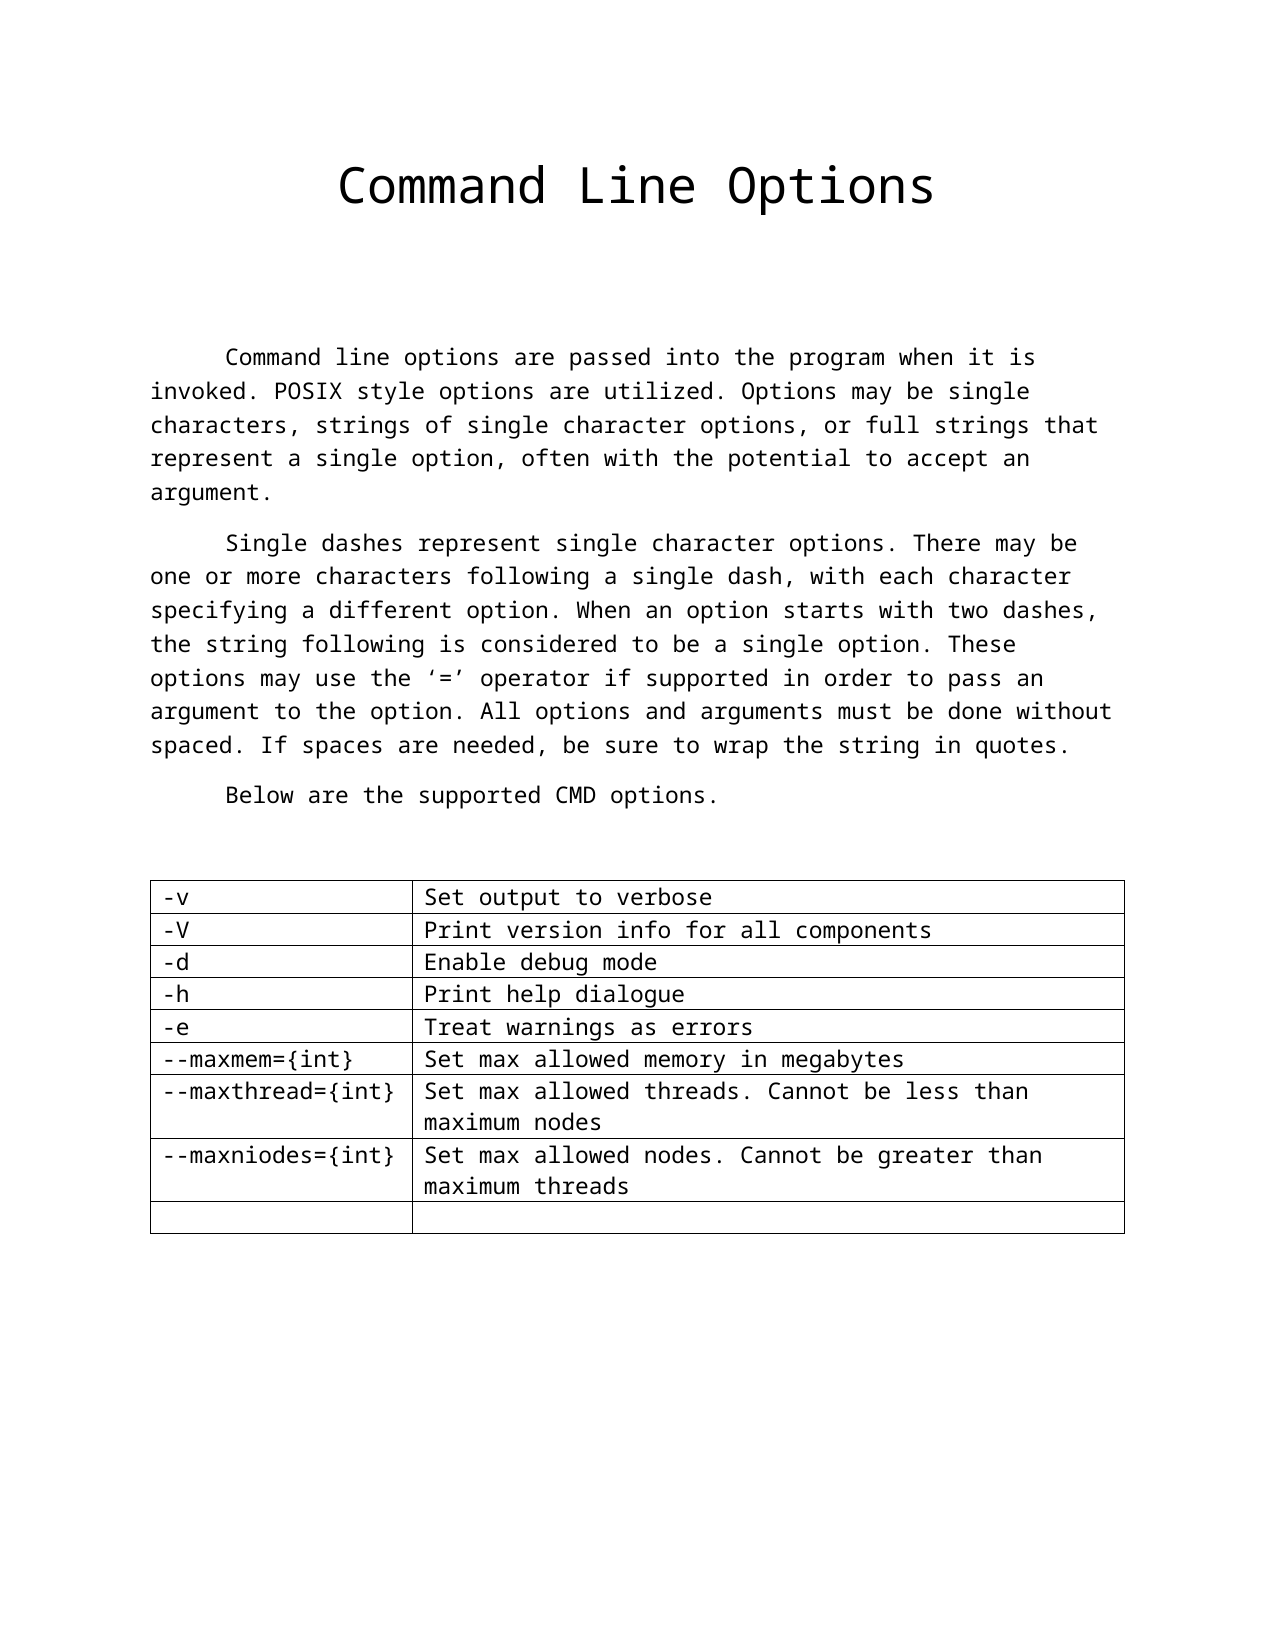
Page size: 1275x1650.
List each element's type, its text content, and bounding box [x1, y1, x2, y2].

table_cell --maxniodes={int} [151, 1139, 412, 1201]
text Below are the supported CMD options. [150, 779, 1125, 811]
table_cell -d [151, 946, 412, 977]
table_cell Print version info for all components [413, 914, 1124, 945]
table_cell -V [151, 914, 412, 945]
table_cell [413, 1202, 1124, 1233]
table_cell Print help dialogue [413, 978, 1124, 1009]
table_header -v [151, 881, 412, 912]
text Single dashes represent single character options. There may be one or more characters following a single dash, with each character specifying a different option. When an option starts with two dashes, the string following is considered to be a single option. These options may use the ‘=’ operator if supported in order to pass an argument to the option. All options and arguments must be done without spaced. If spaces are needed, be sure to wrap the string in quotes. [150, 526, 1125, 760]
table_cell -e [151, 1010, 412, 1042]
table_cell Treat warnings as errors [413, 1010, 1124, 1042]
table_cell --maxthread={int} [151, 1075, 412, 1137]
table_cell Set max allowed threads. Cannot be less than maximum nodes [413, 1075, 1124, 1137]
table_cell --maxmem={int} [151, 1043, 412, 1074]
text Command line options are passed into the program when it is invoked. POSIX style options are utilized. Options may be single characters, strings of single character options, or full strings that represent a single option, often with the potential to accept an argument. [150, 341, 1125, 507]
table_cell -h [151, 978, 412, 1009]
text Command Line Options [150, 150, 1125, 218]
table_cell Enable debug mode [413, 946, 1124, 977]
table_cell [151, 1202, 412, 1233]
table_cell Set max allowed nodes. Cannot be greater than maximum threads [413, 1139, 1124, 1201]
table_cell Set max allowed memory in megabytes [413, 1043, 1124, 1074]
table_header Set output to verbose [413, 881, 1124, 912]
